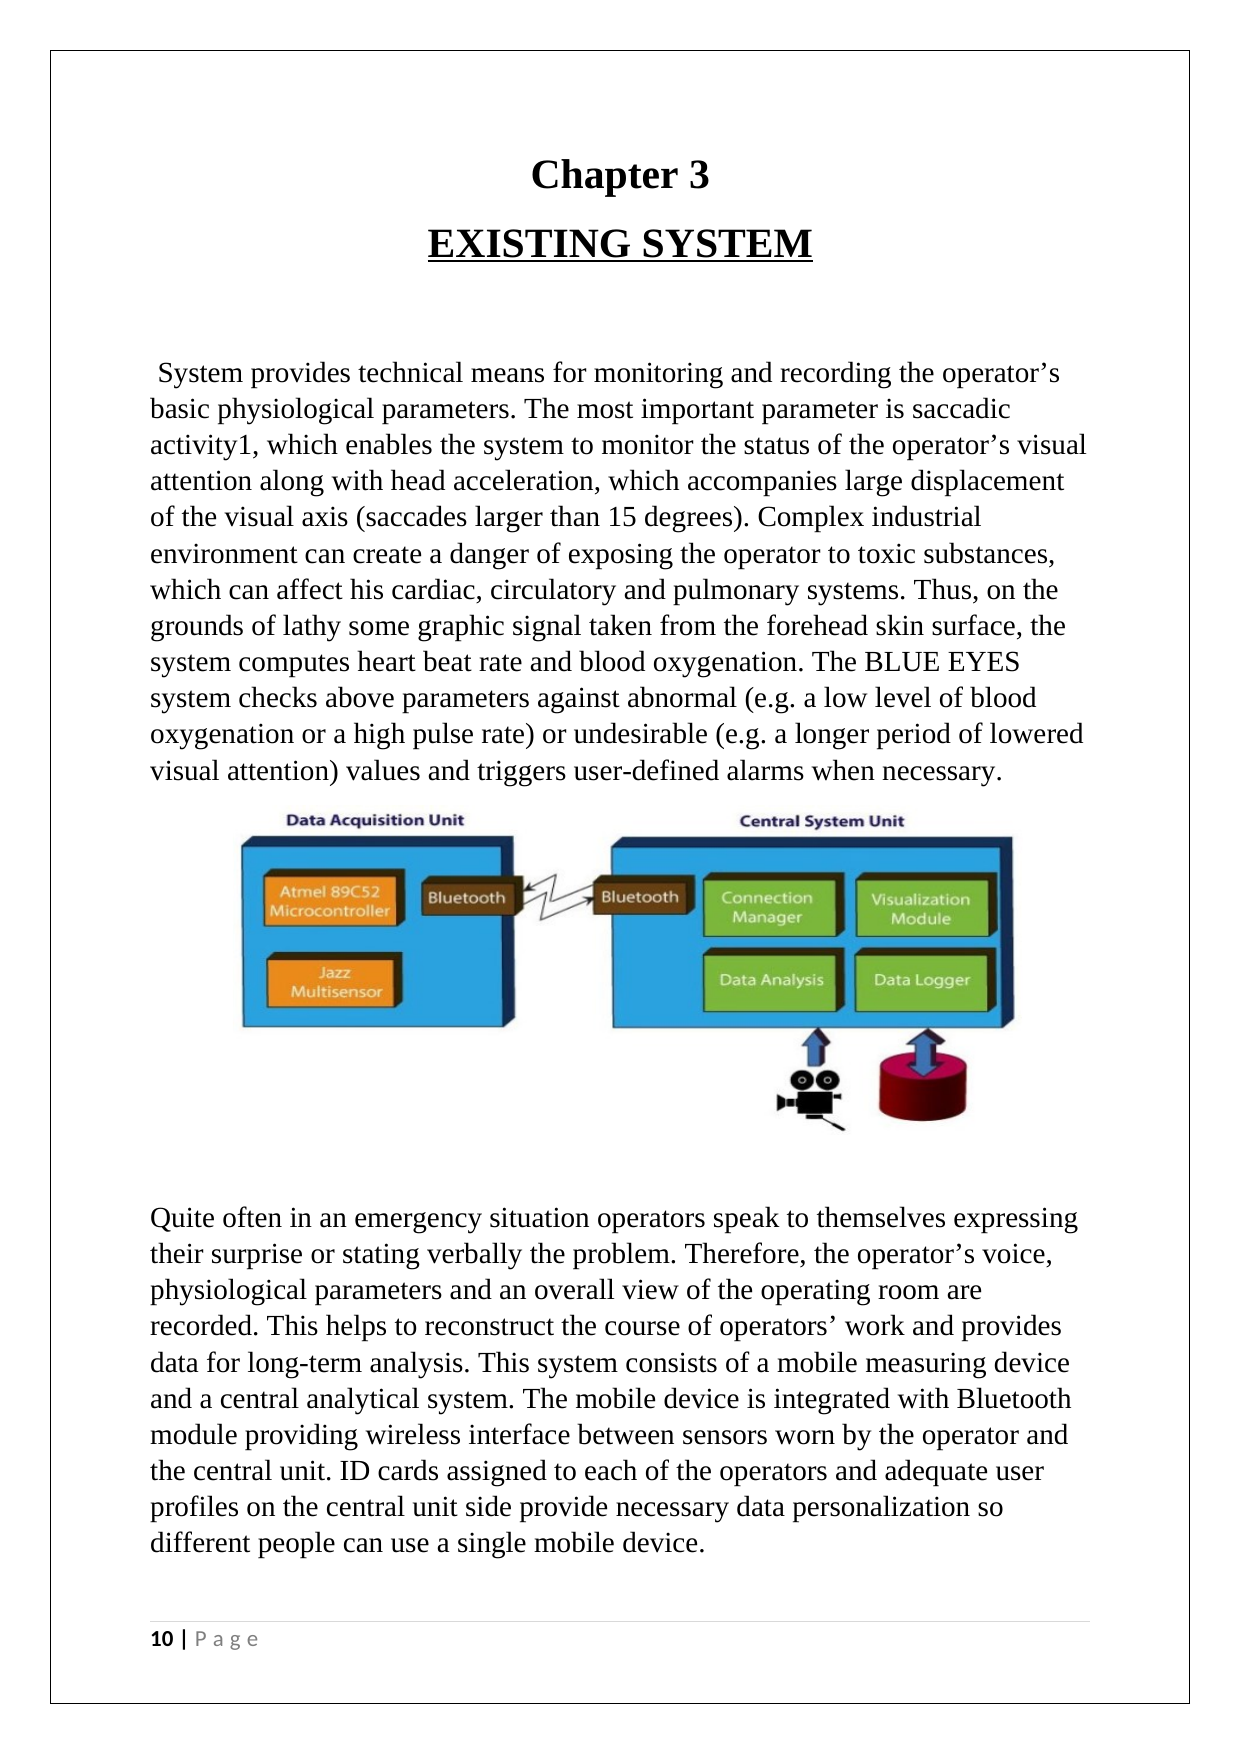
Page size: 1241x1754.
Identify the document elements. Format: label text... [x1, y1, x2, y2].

text Chapter 3 [150, 150, 1090, 198]
picture [232, 805, 1023, 1135]
text EXISTING SYSTEM [150, 218, 1090, 266]
text System provides technical means for monitoring and recording the operator’s basic physiological parameters. The most important parameter is saccadic activity1, which enables the system to monitor the status of the operator’s visual attention along with head acceleration, which accompanies large displacement of the visual axis (saccades larger than 15 degrees). Complex industrial environment can create a danger of exposing the operator to toxic substances, which can affect his cardiac, circulatory and pulmonary systems. Thus, on the grounds of lathy some graphic signal taken from the forehead skin surface, the system computes heart beat rate and blood oxygenation. The BLUE EYES system checks above parameters against abnormal (e.g. a low level of blood oxygenation or a high pulse rate) or undesirable (e.g. a longer period of lowered visual attention) values and triggers user-defined alarms when necessary. [150, 355, 1090, 786]
text Quite often in an emergency situation operators speak to themselves expressing their surprise or stating verbally the problem. Therefore, the operator’s voice, physiological parameters and an overall view of the operating room are recorded. This helps to reconstruct the course of operators’ work and provides data for long-term analysis. This system consists of a mobile measuring device and a central analytical system. The mobile device is integrated with Bluetooth module providing wireless interface between sensors worn by the operator and the central unit. ID cards assigned to each of the operators and adequate user profiles on the central unit side provide necessary data personalization so different people can use a single mobile device. [150, 1200, 1090, 1559]
